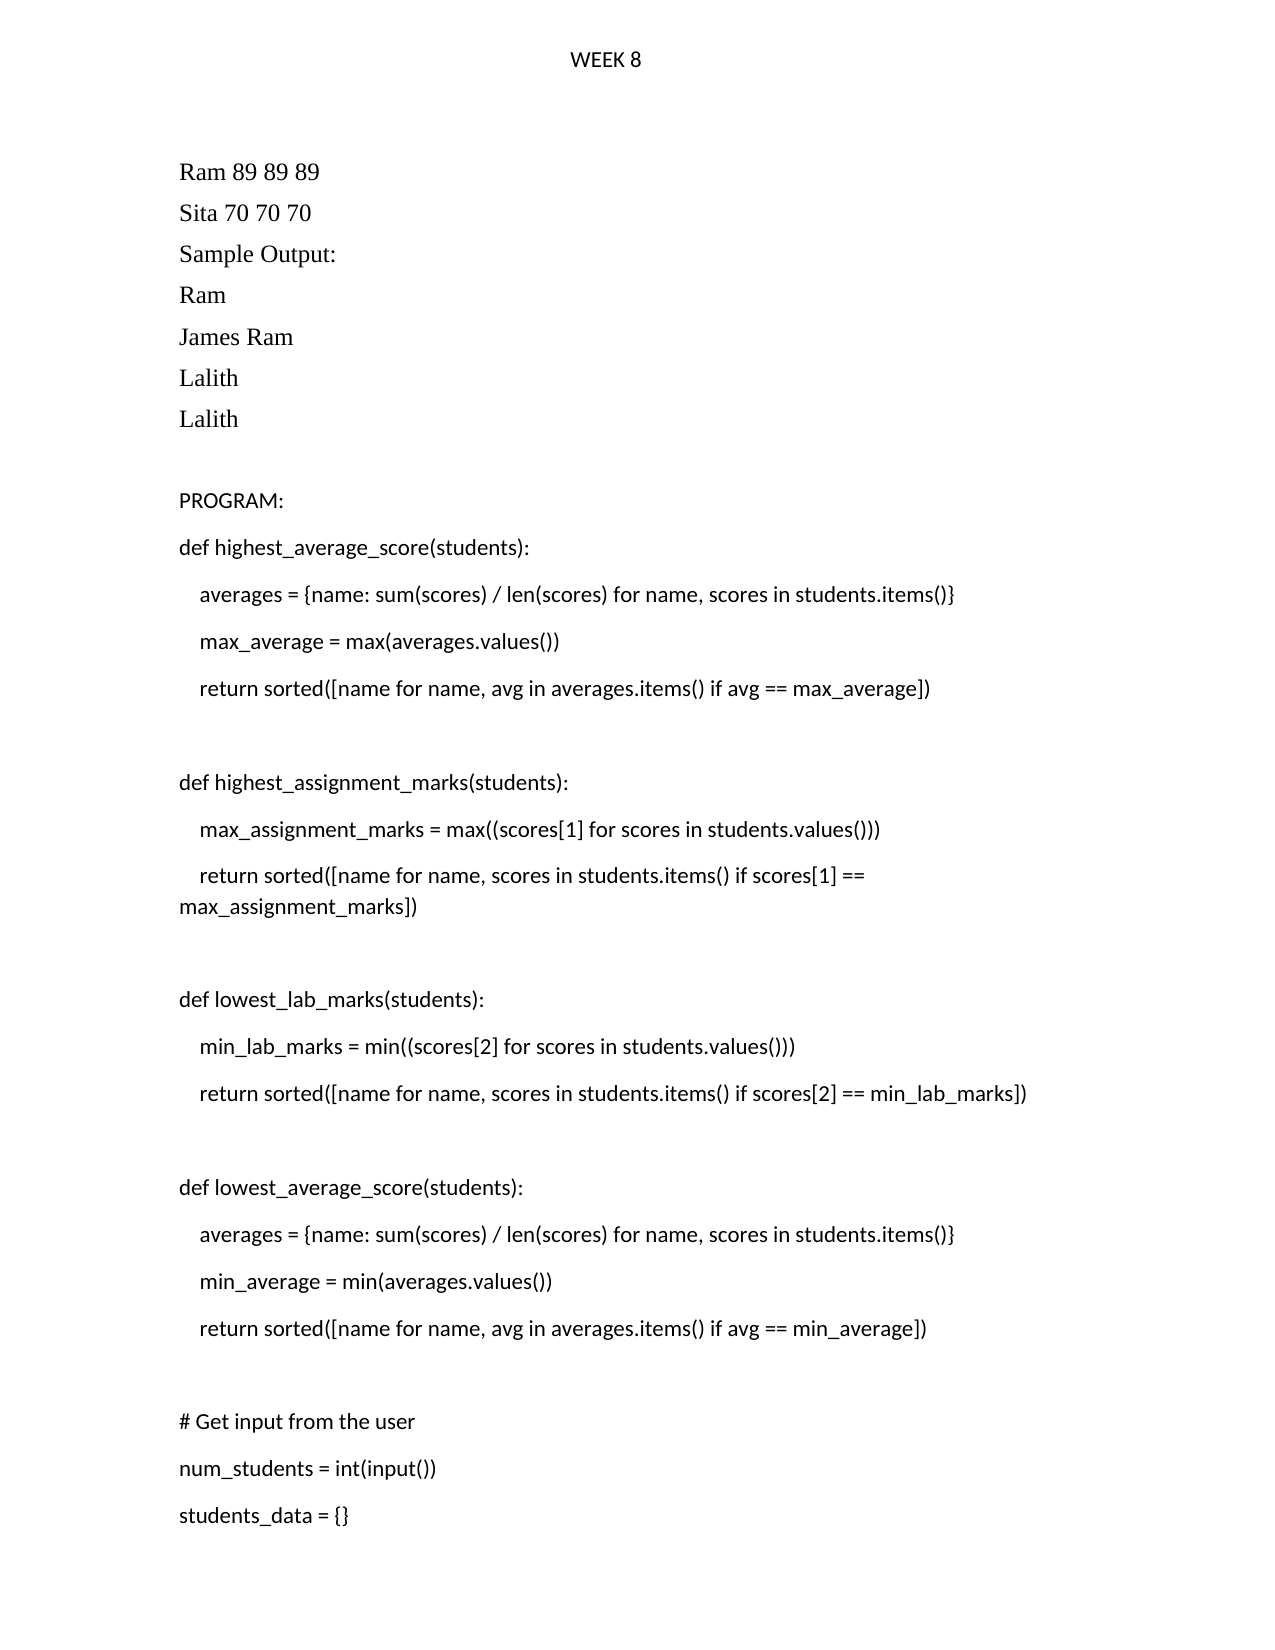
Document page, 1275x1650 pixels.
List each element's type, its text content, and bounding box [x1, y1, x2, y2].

text def highest_assignment_marks(students): [179, 768, 1096, 796]
text return sorted([name for name, scores in students.items() if scores[1] == max_assignment_marks]) [179, 862, 1096, 920]
text Lalith [179, 404, 1096, 433]
text def highest_average_score(students): [179, 533, 1096, 561]
text students_data = {} [179, 1501, 1096, 1529]
text max_average = max(averages.values()) [179, 627, 1096, 655]
text num_students = int(input()) [179, 1454, 1096, 1482]
text Sita 70 70 70 [179, 198, 1096, 227]
text Lalith [179, 363, 1096, 392]
text return sorted([name for name, scores in students.items() if scores[2] == min_lab_marks]) [179, 1079, 1096, 1107]
text averages = {name: sum(scores) / len(scores) for name, scores in students.items()} [179, 1220, 1096, 1248]
text Sample Output: [179, 239, 1096, 268]
text min_average = min(averages.values()) [179, 1267, 1096, 1295]
text # Get input from the user [179, 1407, 1096, 1435]
text Ram [179, 280, 1096, 309]
text PROGRAM: [179, 487, 1096, 514]
text averages = {name: sum(scores) / len(scores) for name, scores in students.items()} [179, 580, 1096, 608]
text def lowest_average_score(students): [179, 1173, 1096, 1201]
text return sorted([name for name, avg in averages.items() if avg == max_average]) [179, 674, 1096, 702]
text max_assignment_marks = max((scores[1] for scores in students.values())) [179, 815, 1096, 843]
text James Ram [179, 322, 1096, 350]
text min_lab_marks = min((scores[2] for scores in students.values())) [179, 1032, 1096, 1060]
text def lowest_lab_marks(students): [179, 986, 1096, 1013]
text return sorted([name for name, avg in averages.items() if avg == min_average]) [179, 1314, 1096, 1342]
text Ram 89 89 89 [179, 157, 1096, 185]
